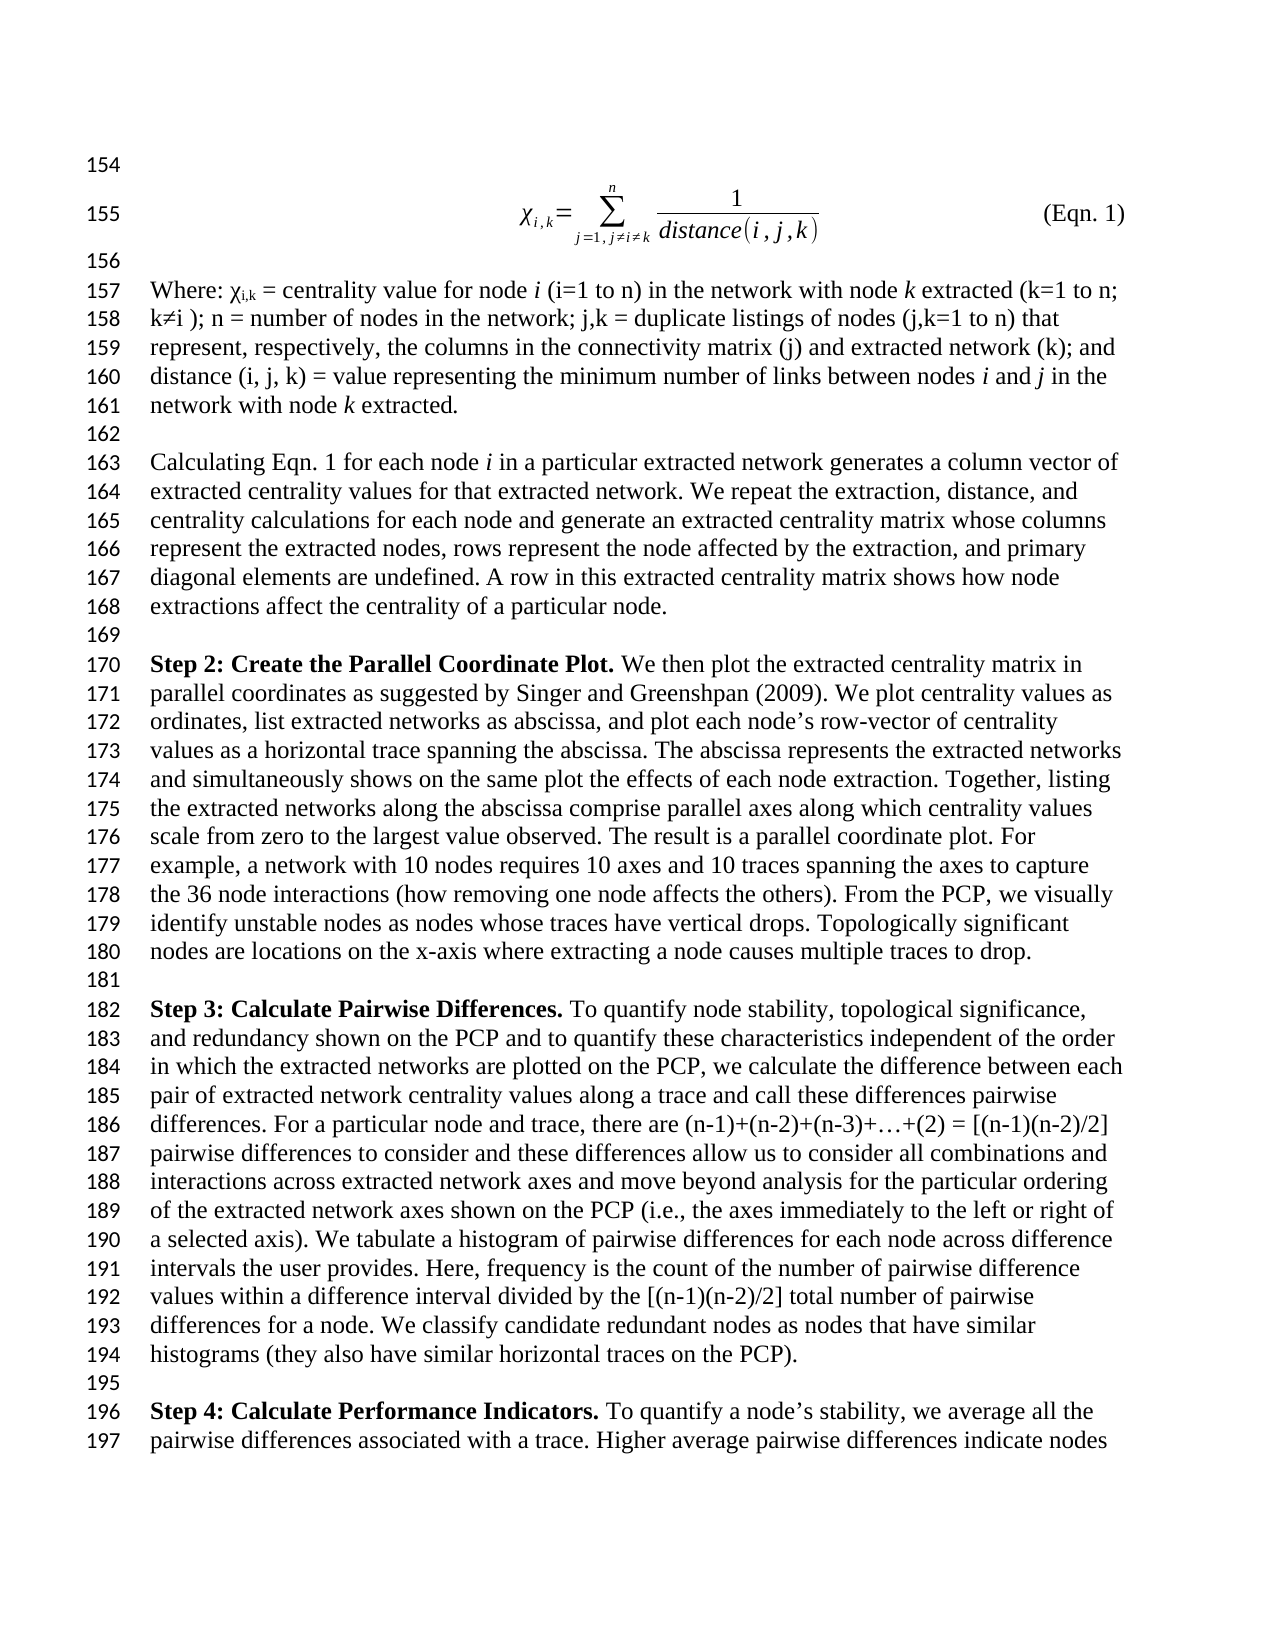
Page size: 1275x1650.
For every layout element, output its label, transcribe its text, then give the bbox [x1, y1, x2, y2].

text (Eqn. 1) [150, 179, 1125, 246]
text Calculating Eqn. 1 for each node i in a particular extracted network generates a column vector of extracted centrality values for that extracted network. We repeat the extraction, distance, and centrality calculations for each node and generate an extracted centrality matrix whose columns represent the extracted nodes, rows represent the node affected by the extraction, and primary diagonal elements are undefined. A row in this extracted centrality matrix shows how node extractions affect the centrality of a particular node. [150, 447, 1125, 620]
text Step 3: Calculate Pairwise Differences. To quantify node stability, topological significance, and redundancy shown on the PCP and to quantify these characteristics independent of the order in which the extracted networks are plotted on the PCP, we calculate the difference between each pair of extracted network centrality values along a trace and call these differences pairwise differences. For a particular node and trace, there are (n-1)+(n-2)+(n-3)+…+(2) = [(n-1)(n-2)/2] pairwise differences to consider and these differences allow us to consider all combinations and interactions across extracted network axes and move beyond analysis for the particular ordering of the extracted network axes shown on the PCP (i.e., the axes immediately to the left or right of a selected axis). We tabulate a histogram of pairwise differences for each node across difference intervals the user provides. Here, frequency is the count of the number of pairwise difference values within a difference interval divided by the [(n-1)(n-2)/2] total number of pairwise differences for a node. We classify candidate redundant nodes as nodes that have similar histograms (they also have similar horizontal traces on the PCP). [150, 994, 1125, 1368]
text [150, 1396, 1125, 1454]
text Where: χi,k = centrality value for node i (i=1 to n) in the network with node k extracted (k=1 to n; k≠i ); n = number of nodes in the network; j,k = duplicate listings of nodes (j,k=1 to n) that represent, respectively, the columns in the connectivity matrix (j) and extracted network (k); and distance (i, j, k) = value representing the minimum number of links between nodes i and j in the network with node k extracted. [150, 275, 1125, 418]
text Step 2: Create the Parallel Coordinate Plot. We then plot the extracted centrality matrix in parallel coordinates as suggested by Singer and Greenshpan (2009). We plot centrality values as ordinates, list extracted networks as abscissa, and plot each node’s row-vector of centrality values as a horizontal trace spanning the abscissa. The abscissa represents the extracted networks and simultaneously shows on the same plot the effects of each node extraction. Together, listing the extracted networks along the abscissa comprise parallel axes along which centrality values scale from zero to the largest value observed. The result is a parallel coordinate plot. For example, a network with 10 nodes requires 10 axes and 10 traces spanning the axes to capture the 36 node interactions (how removing one node affects the others). From the PCP, we visually identify unstable nodes as nodes whose traces have vertical drops. Topologically significant nodes are locations on the x-axis where extracting a node causes multiple traces to drop. [150, 649, 1125, 965]
